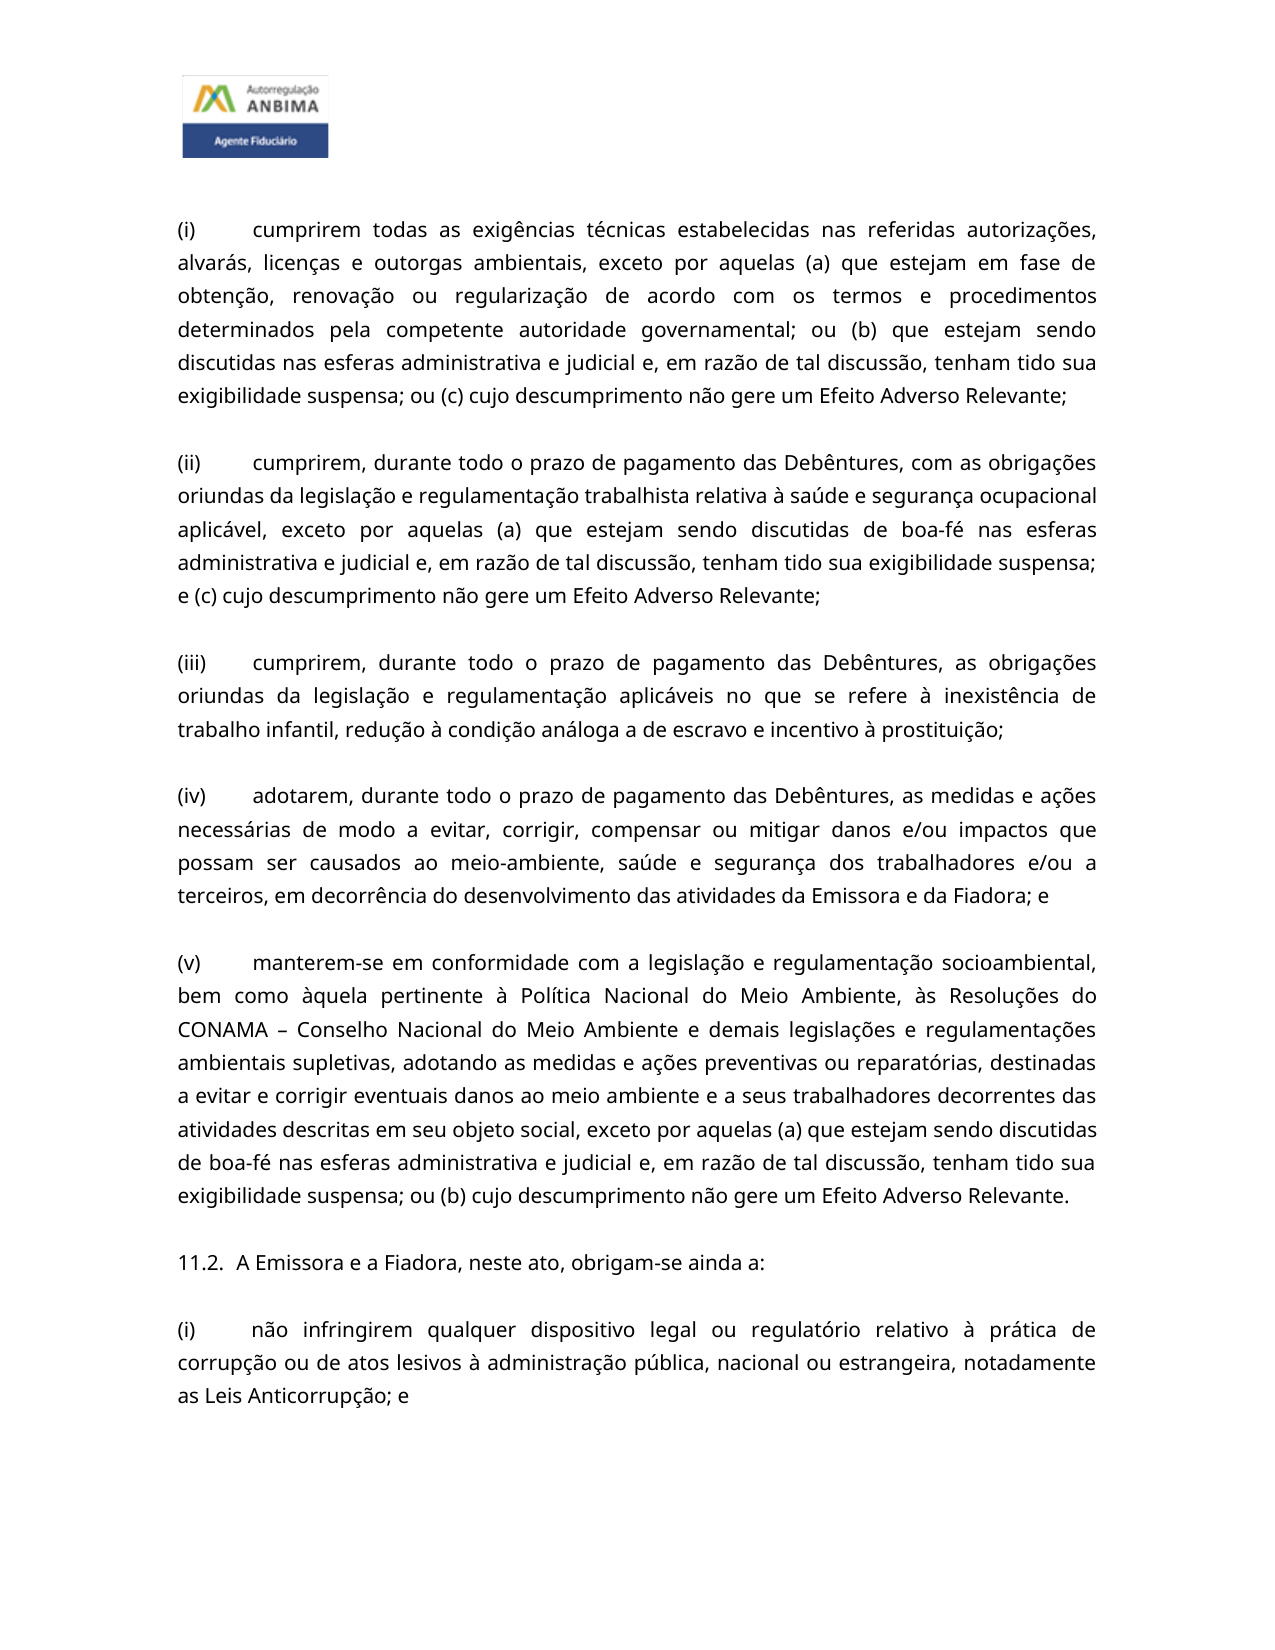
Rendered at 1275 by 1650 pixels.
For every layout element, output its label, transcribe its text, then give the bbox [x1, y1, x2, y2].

picture [181, 75, 328, 157]
list cumprirem, durante todo o prazo de pagamento das Debêntures, as obrigações oriundas da legislação e regulamentação aplicáveis no que se refere à inexistência de trabalho infantil, redução à condição análoga a de escravo e incentivo à prostituição; [177, 644, 1098, 744]
list A Emissora e a Fiadora, neste ato, obrigam-se ainda a: [177, 1244, 1098, 1277]
list cumprirem todas as exigências técnicas estabelecidas nas referidas autorizações, alvarás, licenças e outorgas ambientais, exceto por aquelas (a) que estejam em fase de obtenção, renovação ou regularização de acordo com os termos e procedimentos determinados pela competente autoridade governamental; ou (b) que estejam sendo discutidas nas esferas administrativa e judicial e, em razão de tal discussão, tenham tido sua exigibilidade suspensa; ou (c) cujo descumprimento não gere um Efeito Adverso Relevante; [177, 211, 1098, 411]
list adotarem, durante todo o prazo de pagamento das Debêntures, as medidas e ações necessárias de modo a evitar, corrigir, compensar ou mitigar danos e/ou impactos que possam ser causados ao meio-ambiente, saúde e segurança dos trabalhadores e/ou a terceiros, em decorrência do desenvolvimento das atividades da Emissora e da Fiadora; e [177, 777, 1098, 911]
list manterem-se em conformidade com a legislação e regulamentação socioambiental, bem como àquela pertinente à Política Nacional do Meio Ambiente, às Resoluções do CONAMA – Conselho Nacional do Meio Ambiente e demais legislações e regulamentações ambientais supletivas, adotando as medidas e ações preventivas ou reparatórias, destinadas a evitar e corrigir eventuais danos ao meio ambiente e a seus trabalhadores decorrentes das atividades descritas em seu objeto social, exceto por aquelas (a) que estejam sendo discutidas de boa-fé nas esferas administrativa e judicial e, em razão de tal discussão, tenham tido sua exigibilidade suspensa; ou (b) cujo descumprimento não gere um Efeito Adverso Relevante. [177, 944, 1098, 1211]
list cumprirem, durante todo o prazo de pagamento das Debêntures, com as obrigações oriundas da legislação e regulamentação trabalhista relativa à saúde e segurança ocupacional aplicável, exceto por aquelas (a) que estejam sendo discutidas de boa-fé nas esferas administrativa e judicial e, em razão de tal discussão, tenham tido sua exigibilidade suspensa; e (c) cujo descumprimento não gere um Efeito Adverso Relevante; [177, 444, 1098, 611]
list não infringirem qualquer dispositivo legal ou regulatório relativo à prática de corrupção ou de atos lesivos à administração pública, nacional ou estrangeira, notadamente as Leis Anticorrupção; e [177, 1311, 1098, 1411]
